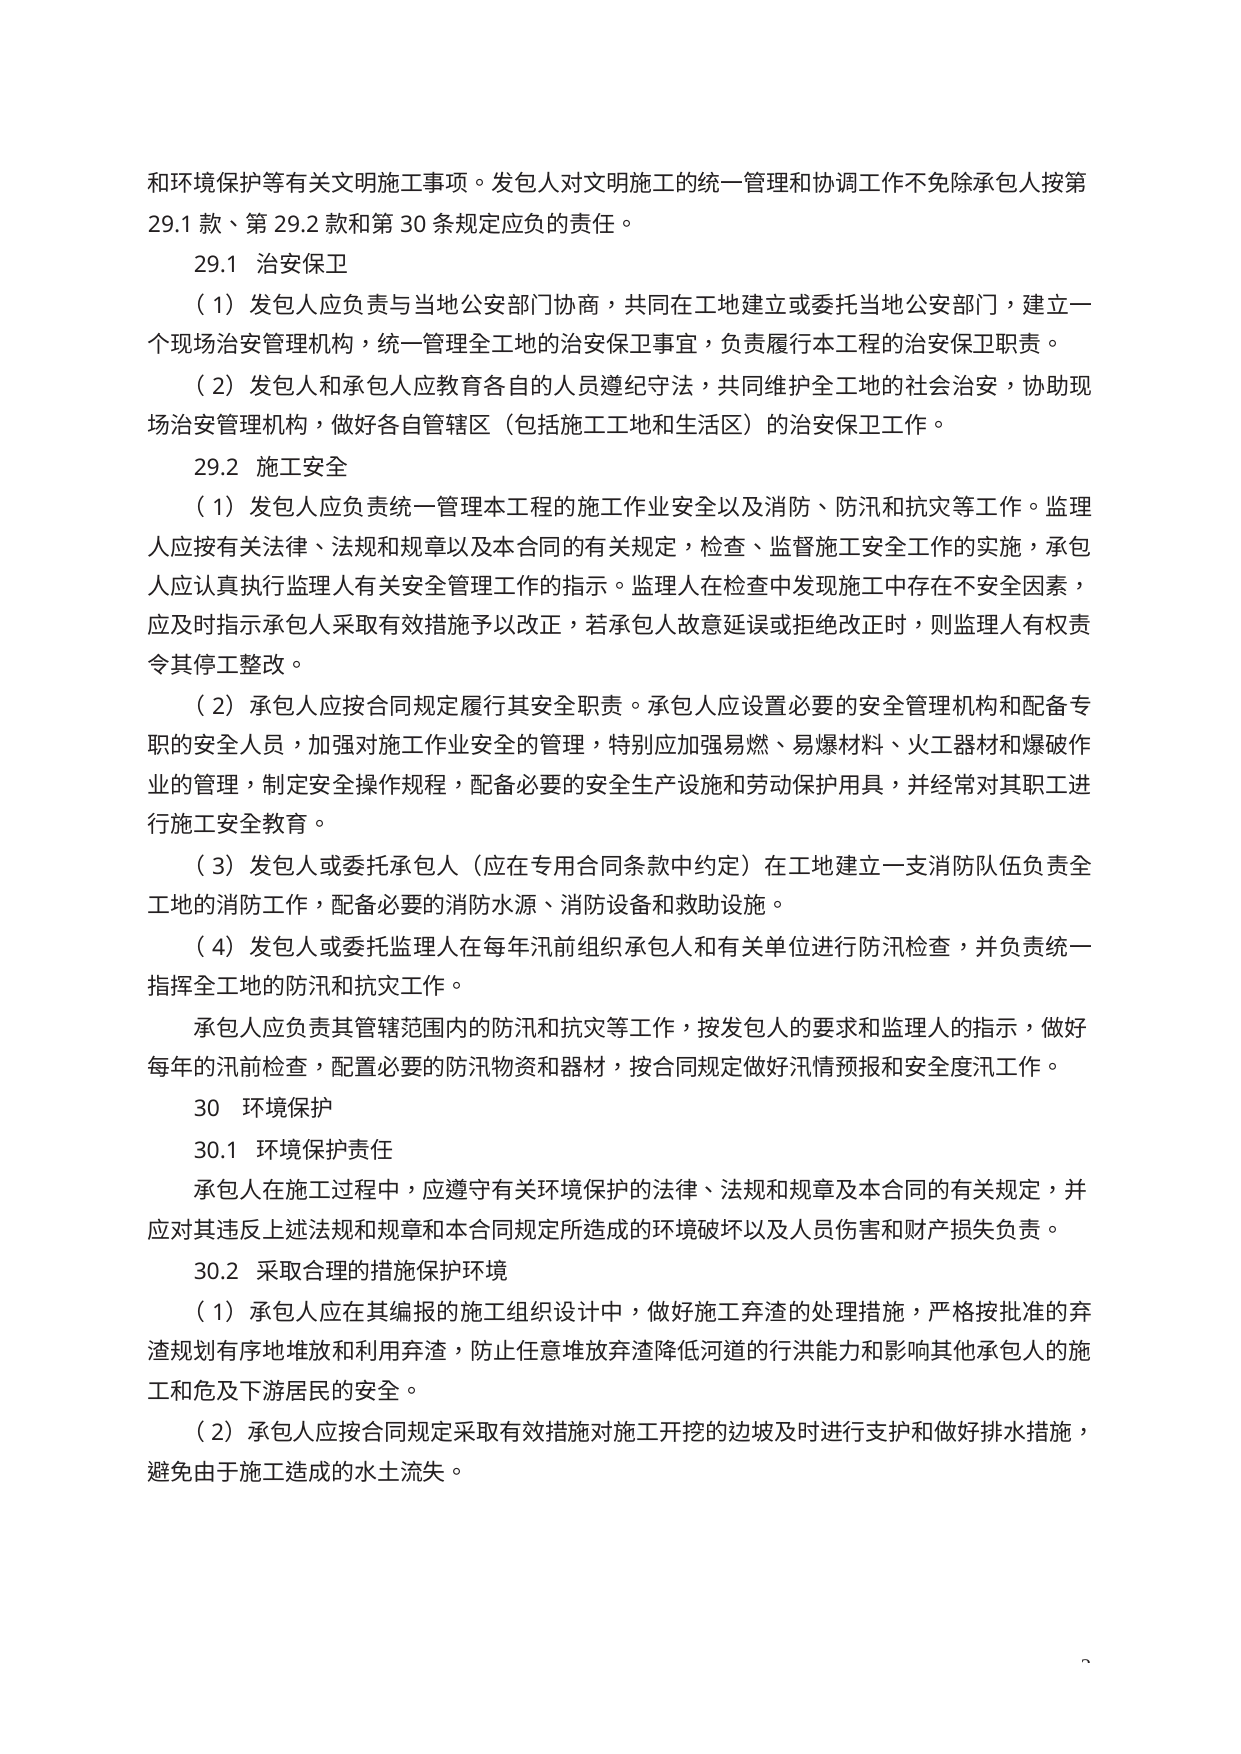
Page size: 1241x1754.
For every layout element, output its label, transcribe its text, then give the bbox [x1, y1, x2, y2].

list 采取合理的措施保护环境 [193, 1255, 1115, 1287]
text 和环境保护等有关文明施工事项。发包人对文明施工的统一管理和协调工作不免除承包人按第 [148, 167, 1115, 198]
list 施工安全 [193, 451, 1115, 482]
list 环境保护 [193, 1092, 1115, 1123]
text 承包人应负责其管辖范围内的防汛和抗灾等工作，按发包人的要求和监理人的指示，做好每年的汛前检查，配置必要的防汛物资和器材，按合同规定做好汛情预报和安全度汛工作。 [148, 1012, 1106, 1082]
text （ 1）发包人应负责统一管理本工程的施工作业安全以及消防、防汛和抗灾等工作。监理人应按有关法律、法规和规章以及本合同的有关规定，检查、监督施工安全工作的实施，承包人应认真执行监理人有关安全管理工作的指示。监理人在检查中发现施工中存在不安全因素，应及时指示承包人采取有效措施予以改正，若承包人故意延误或拒绝改正时，则监理人有权责令其停工整改。 [148, 491, 1093, 680]
list 环境保护责任 [193, 1134, 1115, 1165]
text 承包人在施工过程中，应遵守有关环境保护的法律、法规和规章及本合同的有关规定，并应对其违反上述法规和规章和本合同规定所造成的环境破坏以及人员伤害和财产损失负责。 [148, 1174, 1106, 1245]
text （ 2）承包人应按合同规定采取有效措施对施工开挖的边坡及时进行支护和做好排水措施， 避免由于施工造成的水土流失。 [148, 1416, 1106, 1487]
list 治安保卫 [193, 248, 1115, 279]
text （ 1）承包人应在其编报的施工组织设计中，做好施工弃渣的处理措施，严格按批准的弃渣规划有序地堆放和利用弃渣，防止任意堆放弃渣降低河道的行洪能力和影响其他承包人的施工和危及下游居民的安全。 [148, 1296, 1093, 1406]
text （ 2）发包人和承包人应教育各自的人员遵纪守法，共同维护全工地的社会治安，协助现场治安管理机构，做好各自管辖区（包括施工工地和生活区）的治安保卫工作。 [148, 369, 1093, 440]
text （ 1）发包人应负责与当地公安部门协商，共同在工地建立或委托当地公安部门，建立一个现场治安管理机构，统一管理全工地的治安保卫事宜，负责履行本工程的治安保卫职责。 [148, 289, 1093, 359]
text （ 4）发包人或委托监理人在每年汛前组织承包人和有关单位进行防汛检查，并负责统一指挥全工地的防汛和抗灾工作。 [148, 931, 1093, 1001]
text （ 2）承包人应按合同规定履行其安全职责。承包人应设置必要的安全管理机构和配备专职的安全人员，加强对施工作业安全的管理，特别应加强易燃、易爆材料、火工器材和爆破作业的管理，制定安全操作规程，配备必要的安全生产设施和劳动保护用具，并经常对其职工进行施工安全教育。 [148, 690, 1093, 839]
text （ 3）发包人或委托承包人（应在专用合同条款中约定）在工地建立一支消防队伍负责全工地的消防工作，配备必要的消防水源、消防设备和救助设施。 [148, 850, 1093, 920]
text 29.1 款、第 29.2 款和第 30 条规定应负的责任。 [148, 208, 1115, 239]
